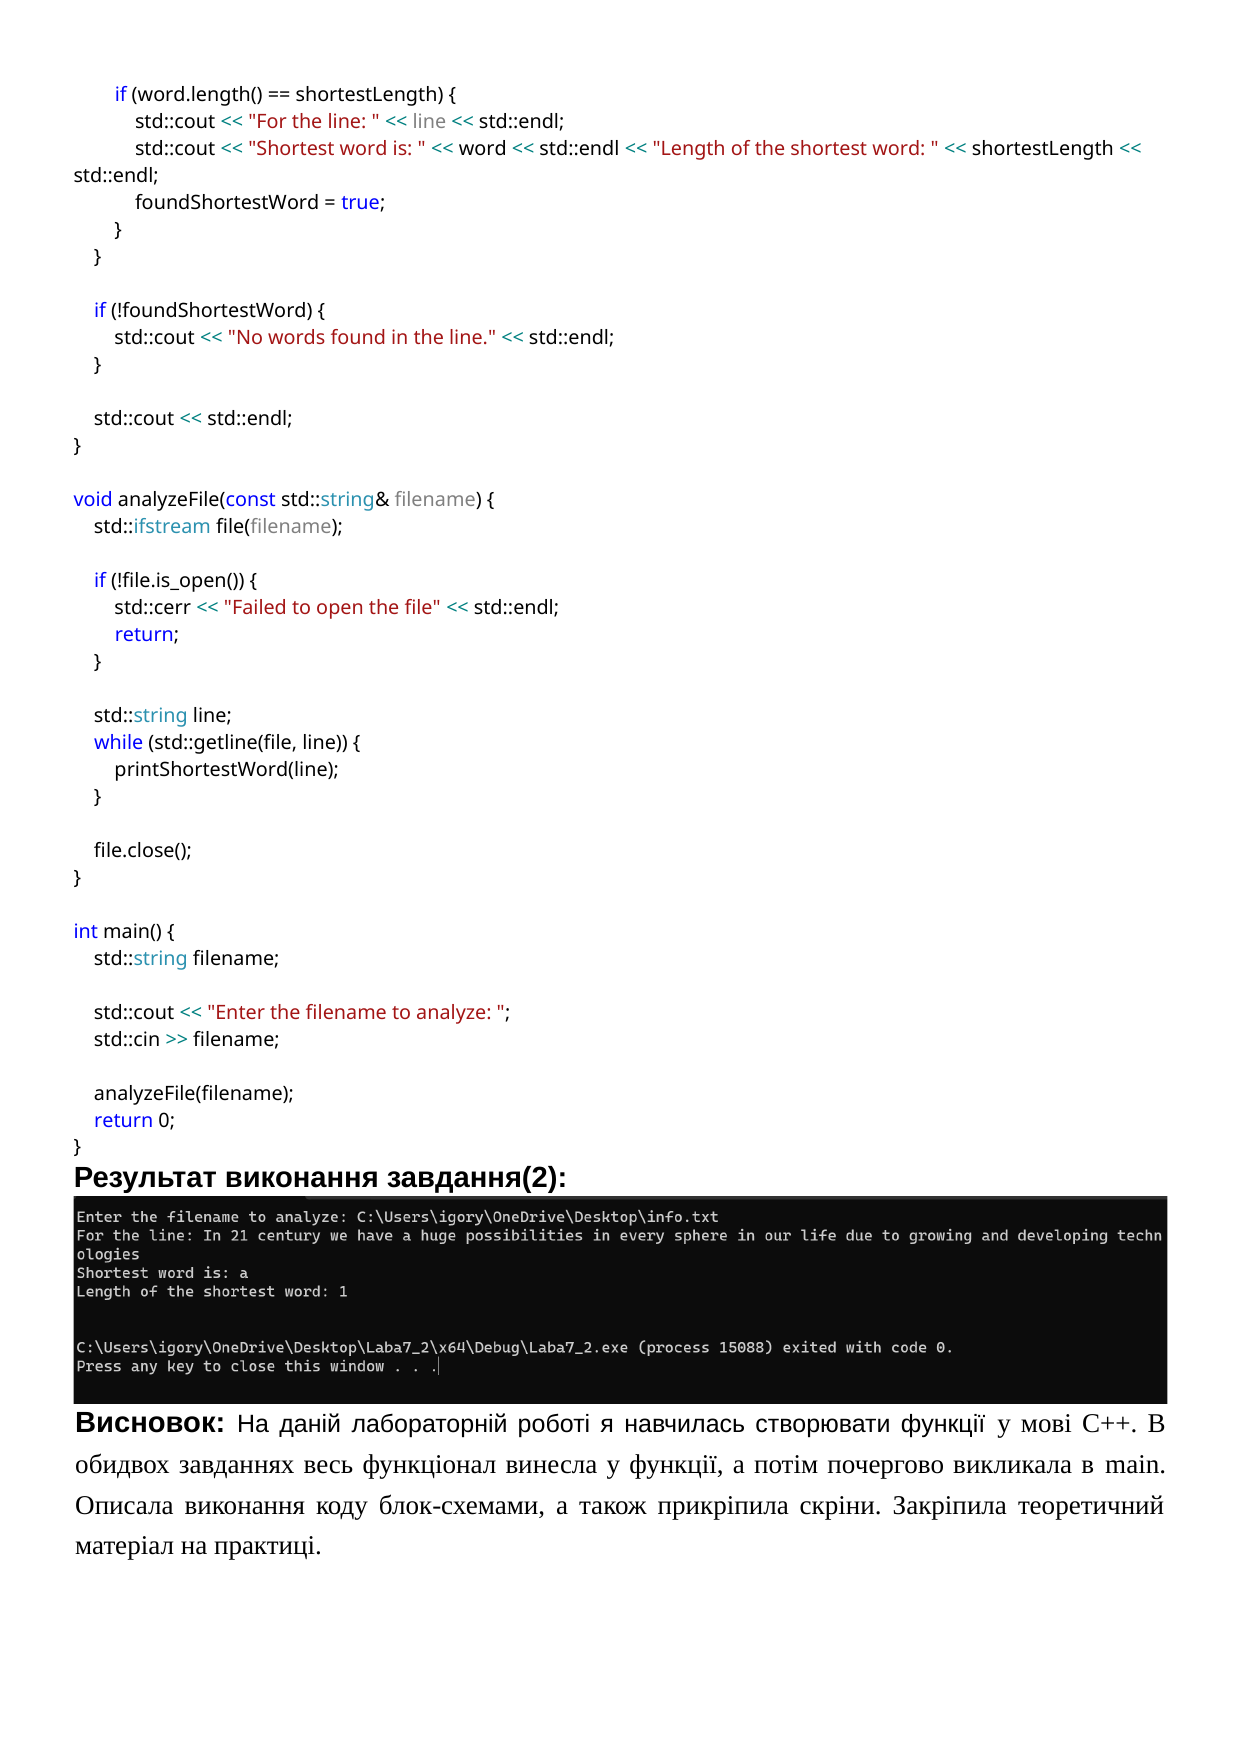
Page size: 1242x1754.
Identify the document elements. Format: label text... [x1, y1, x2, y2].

text std::cout << "No words found in the line." << std::endl; [73, 323, 1167, 350]
text std::cout << std::endl; [73, 404, 1167, 431]
text } [73, 782, 1167, 809]
text if (!file.is_open()) { [73, 566, 1167, 593]
text } [73, 647, 1167, 674]
text } [73, 350, 1167, 377]
text Висновок: На даній лабораторній роботі я навчилась створювати функції у мові C++. В обидвох завданнях весь функціонал винесла у функції, а потім почергово викликала в main. Описала виконання коду блок-схемами, а також прикріпила скріни. Закріпила теоретичний матеріал на практиці. [75, 1406, 1166, 1560]
text std::ifstream file(filename); [73, 512, 1167, 539]
text while (std::getline(file, line)) { [73, 728, 1167, 755]
text } [73, 863, 1167, 890]
text std::string filename; [73, 944, 1167, 971]
text std::cout << "For the line: " << line << std::endl; [73, 108, 1167, 134]
text std::cout << "Shortest word is: " << word << std::endl << "Length of the shortest word: " << shortestLength << std::endl; [73, 134, 1167, 188]
text std::cin >> filename; [73, 1025, 1167, 1052]
text } [73, 242, 1167, 269]
text analyzeFile(filename); [73, 1079, 1167, 1106]
text return 0; [73, 1106, 1167, 1133]
text printShortestWord(line); [73, 755, 1167, 782]
text } [73, 216, 1167, 242]
text foundShortestWord = true; [73, 188, 1167, 216]
text int main() { [73, 917, 1167, 944]
picture [73, 1196, 1168, 1404]
text file.close(); [73, 836, 1167, 863]
text Результат виконання завдання(2): [73, 1160, 1167, 1193]
text } [73, 1133, 1167, 1160]
text if (!foundShortestWord) { [73, 296, 1167, 323]
text } [73, 431, 1167, 458]
text void analyzeFile(const std::string& filename) { [73, 485, 1167, 512]
text std::cout << "Enter the filename to analyze: "; [73, 998, 1167, 1025]
text std::string line; [73, 701, 1167, 728]
text if (word.length() == shortestLength) { [73, 81, 1167, 108]
text std::cerr << "Failed to open the file" << std::endl; [73, 593, 1167, 620]
text return; [73, 620, 1167, 647]
